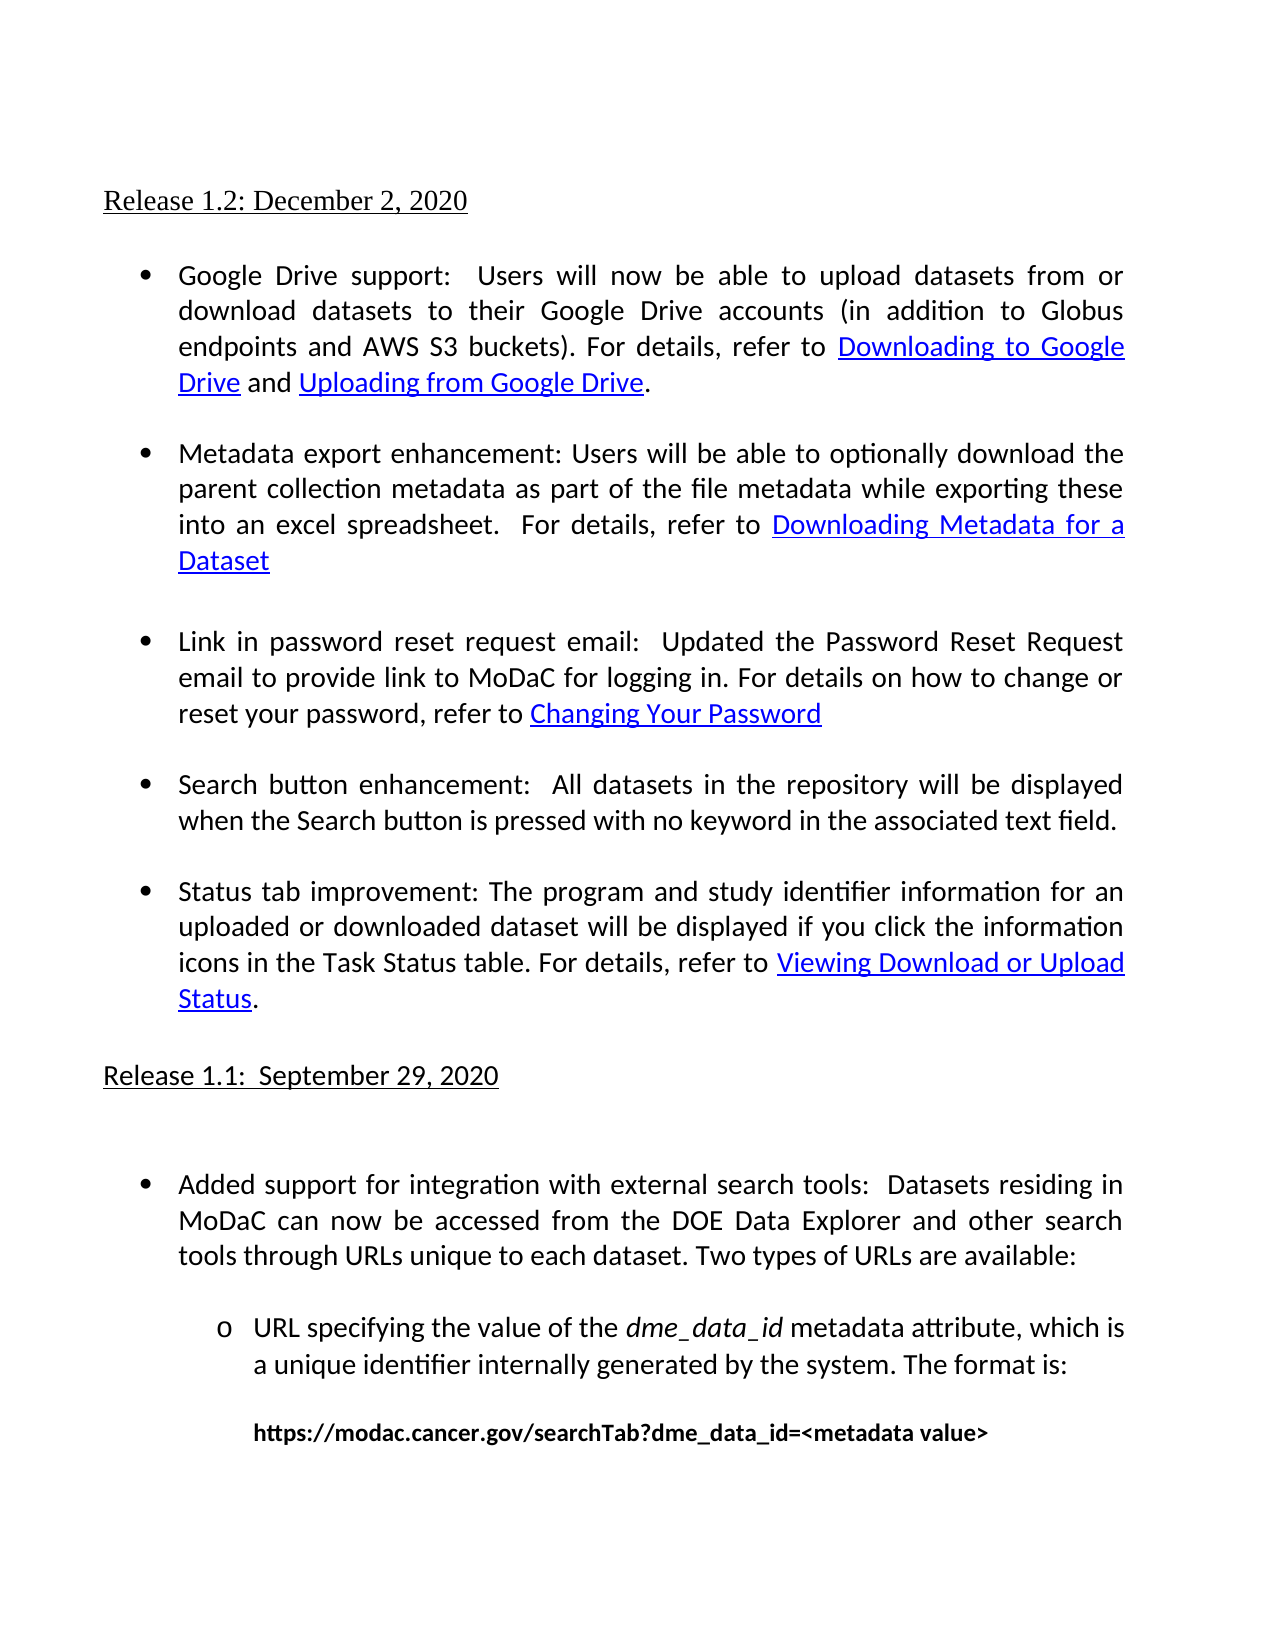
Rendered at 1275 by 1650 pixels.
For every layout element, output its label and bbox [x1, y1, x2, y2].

table_header [103, 150, 1125, 1489]
